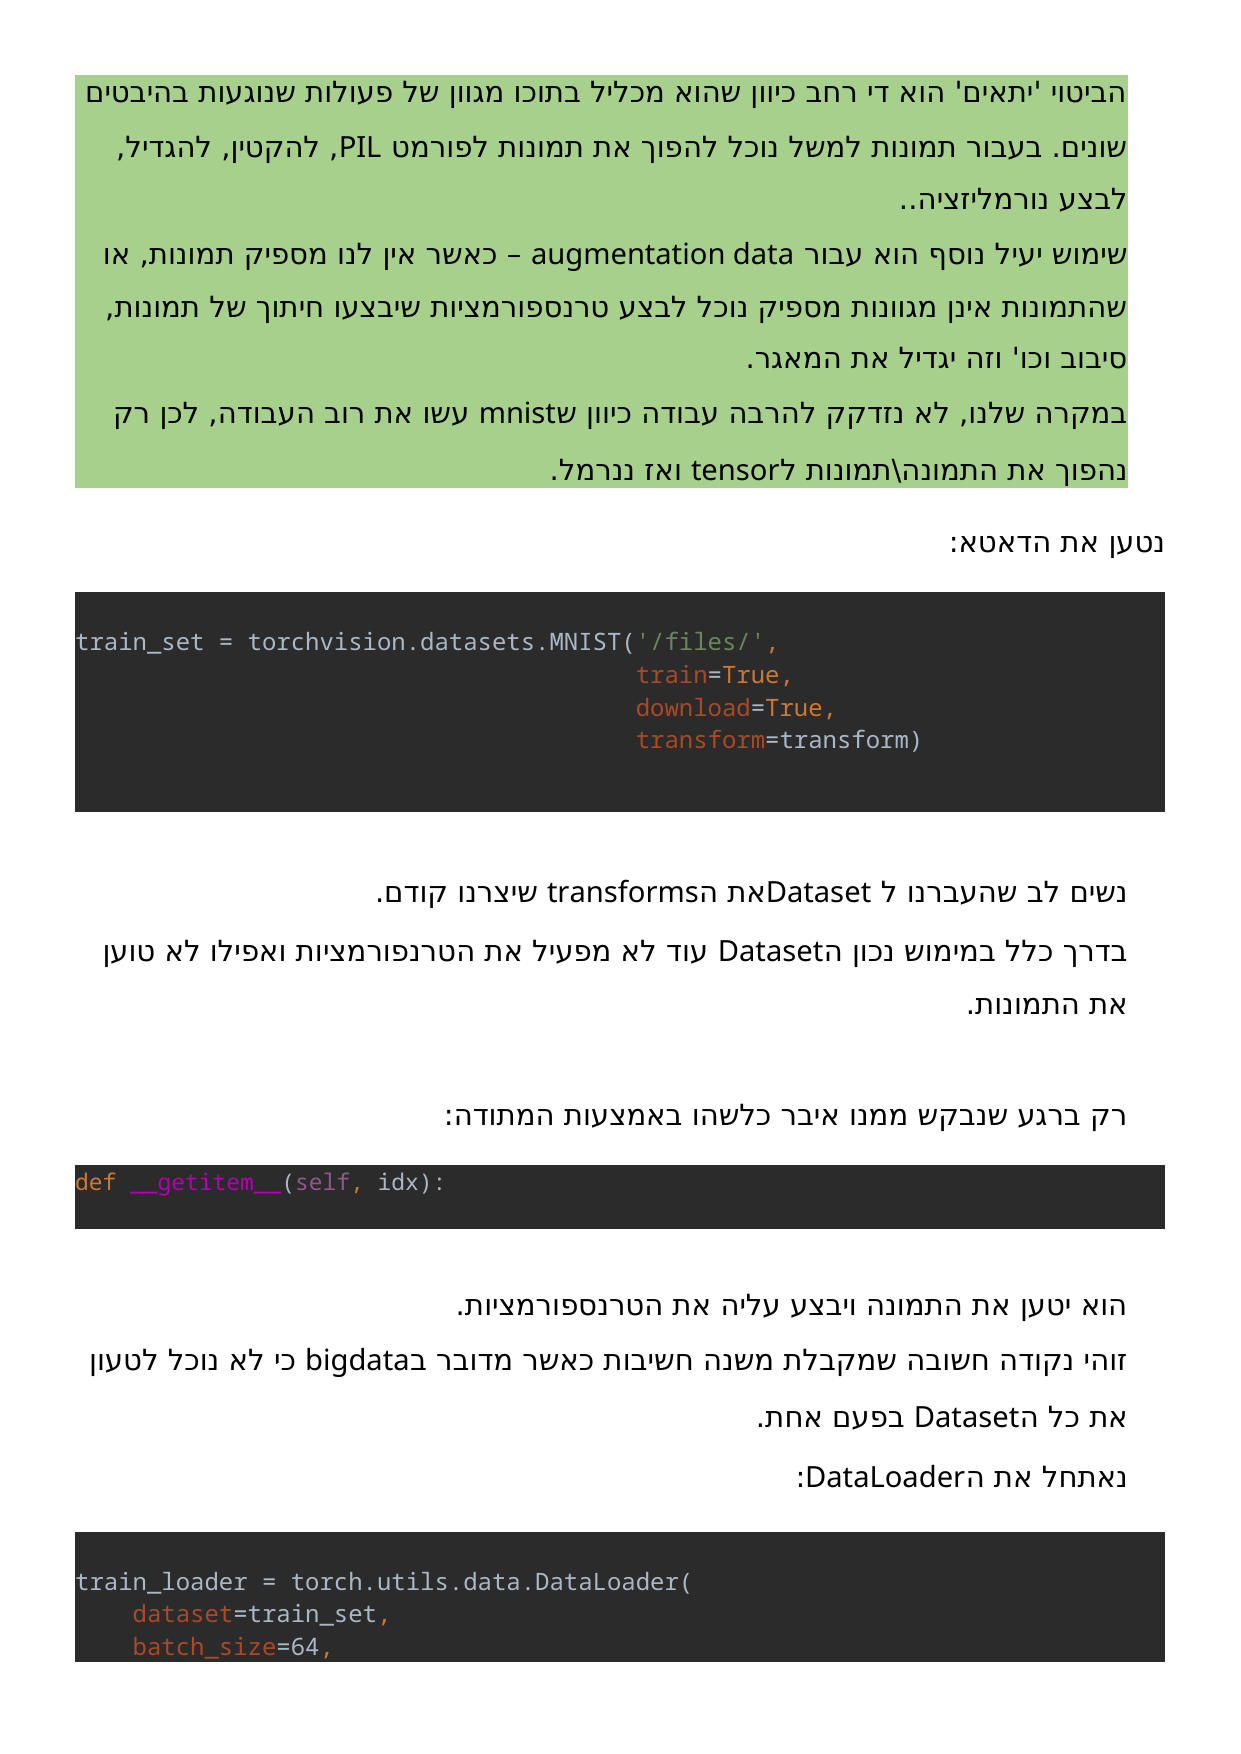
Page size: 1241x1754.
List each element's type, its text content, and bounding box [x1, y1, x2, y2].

list רק ברגע שנבקש ממנו איבר כלשהו באמצעות המתודה: [75, 1098, 1128, 1132]
list שימוש יעיל נוסף הוא עבור augmentation data – כאשר אין לנו מספיק תמונות, או שהתמונות אינן מגוונות מספיק נוכל לבצע טרנספורמציות שיבצעו חיתוך של תמונות, סיבוב וכו' וזה יגדיל את המאגר. [75, 233, 1128, 375]
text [75, 1564, 1165, 1662]
text נטען את הדאטא: [75, 525, 1165, 559]
list זוהי נקודה חשובה שמקבלת משנה חשיבות כאשר מדובר בbigdata כי לא נוכל לטעון את כל הDataset בפעם אחת. [75, 1340, 1128, 1436]
list הוא יטען את התמונה ויבצע עליה את הטרנספורמציות. [75, 1289, 1128, 1323]
list הביטוי 'יתאים' הוא די רחב כיוון שהוא מכליל בתוכו מגוון של פעולות שנוגעות בהיבטים שונים. בעבור תמונות למשל נוכל להפוך את תמונות לפורמט PIL, להקטין, להגדיל, לבצע נורמליזציה.. [75, 75, 1128, 217]
list נשים לב שהעברנו ל Datasetאת הtransforms שיצרנו קודם. [75, 871, 1128, 911]
text train_set = torchvision.datasets.MNIST('/files/', train=True, download=True, transform=transform) [75, 625, 1165, 779]
list נאתחל את הDataLoader: [75, 1456, 1128, 1496]
list בדרך כלל במימוש נכון הDataset עוד לא מפעיל את הטרנפורמציות ואפילו לא טוען את התמונות. [75, 931, 1128, 1021]
list במקרה שלנו, לא נזדקק להרבה עבודה כיוון שmnist עשו את רוב העבודה, לכן רק נהפוך את התמונה\תמונות לtensor ואז ננרמל. [75, 392, 1128, 488]
text def __getitem__(self, idx): [75, 1165, 1165, 1197]
